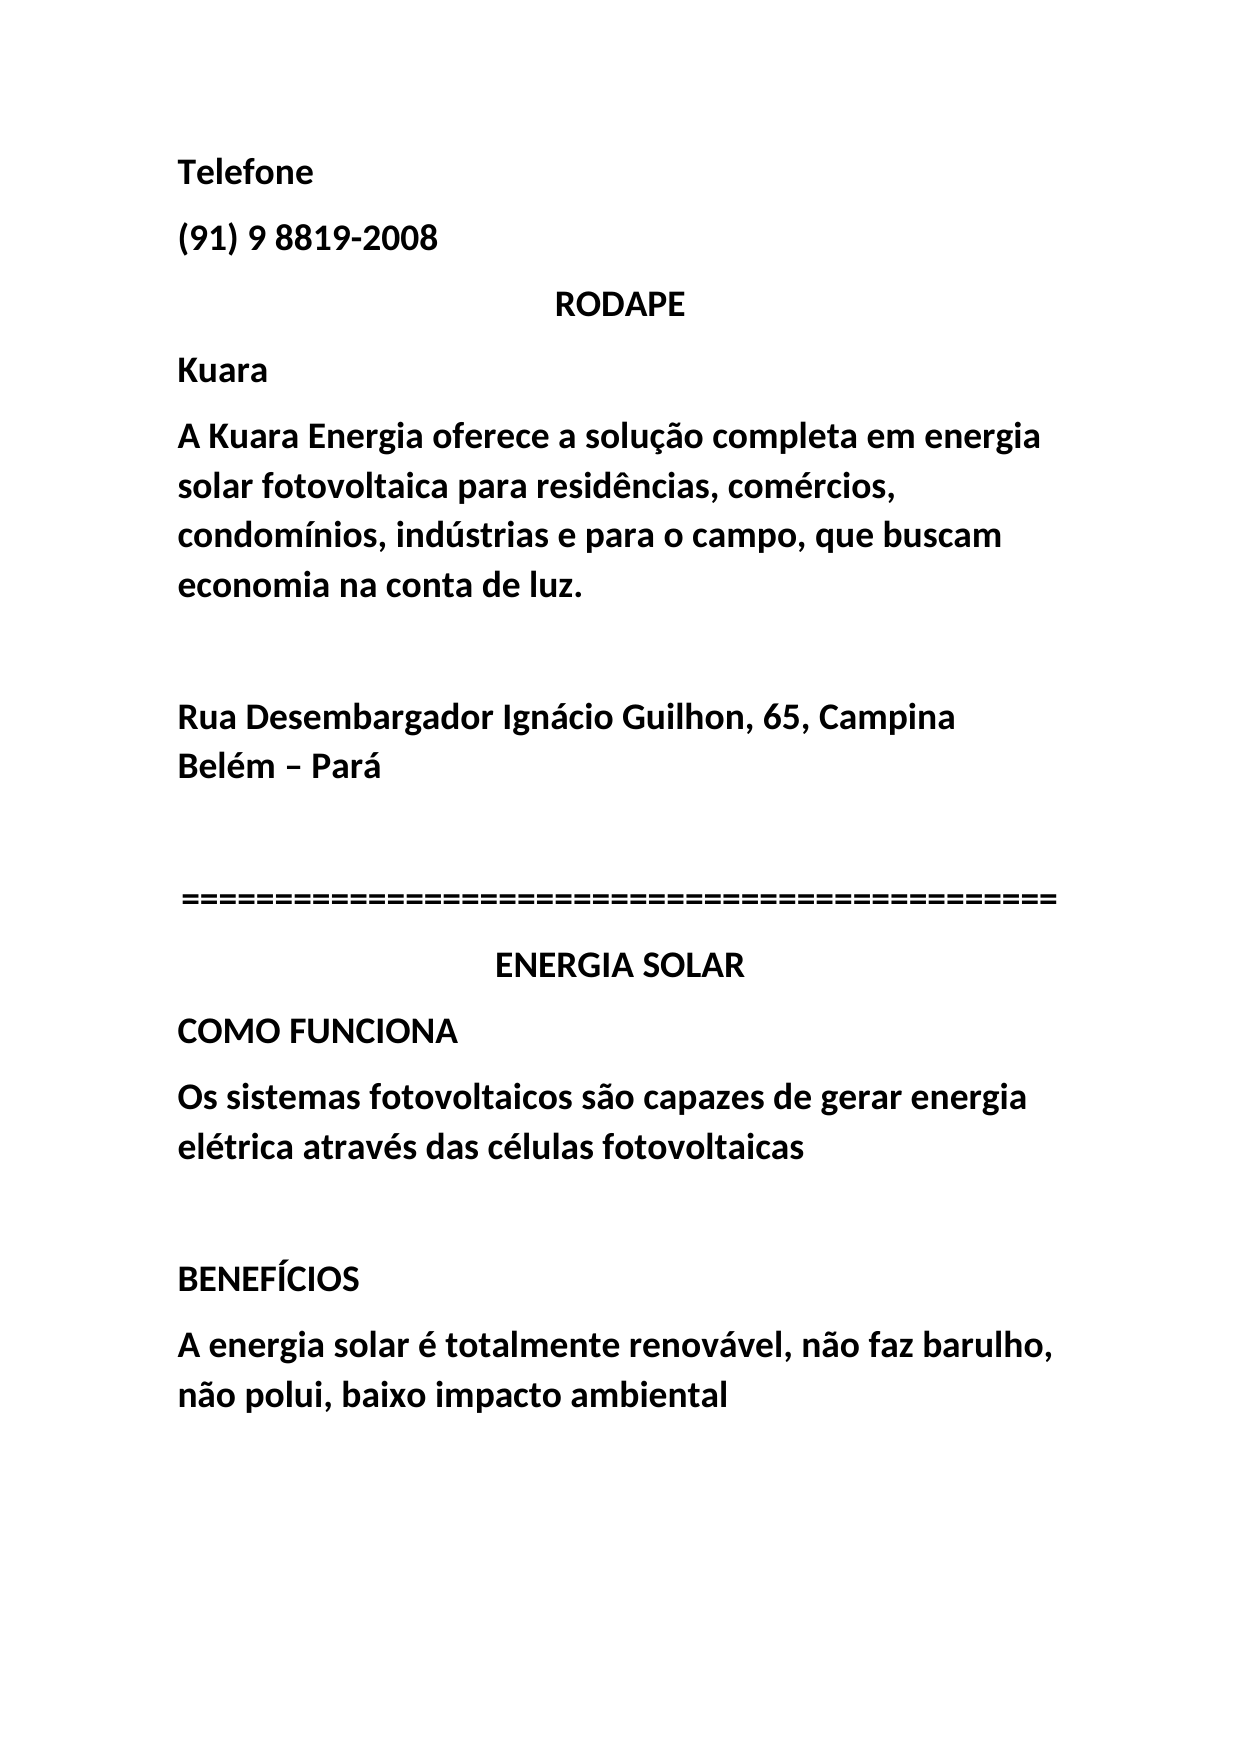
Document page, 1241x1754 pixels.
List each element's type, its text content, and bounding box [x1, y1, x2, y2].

text A energia solar é totalmente renovável, não faz barulho, não polui, baixo impacto ambiental [177, 1321, 1063, 1416]
text Kuara [177, 346, 1063, 392]
text =============================================== [177, 875, 1063, 921]
text Rua Desembargador Ignácio Guilhon, 65, Campina Belém – Pará [177, 693, 1063, 788]
text RODAPE [177, 280, 1063, 326]
text Os sistemas fotovoltaicos são capazes de gerar energia elétrica através das células fotovoltaicas [177, 1073, 1063, 1168]
text COMO FUNCIONA [177, 1007, 1063, 1053]
text ENERGIA SOLAR [177, 941, 1063, 987]
text BENEFÍCIOS [177, 1255, 1063, 1301]
text (91) 9 8819-2008 [177, 214, 1063, 259]
text A Kuara Energia oferece a solução completa em energia solar fotovoltaica para residências, comércios, condomínios, indústrias e para o campo, que buscam economia na conta de luz. [177, 412, 1063, 606]
text Telefone [177, 148, 1063, 193]
